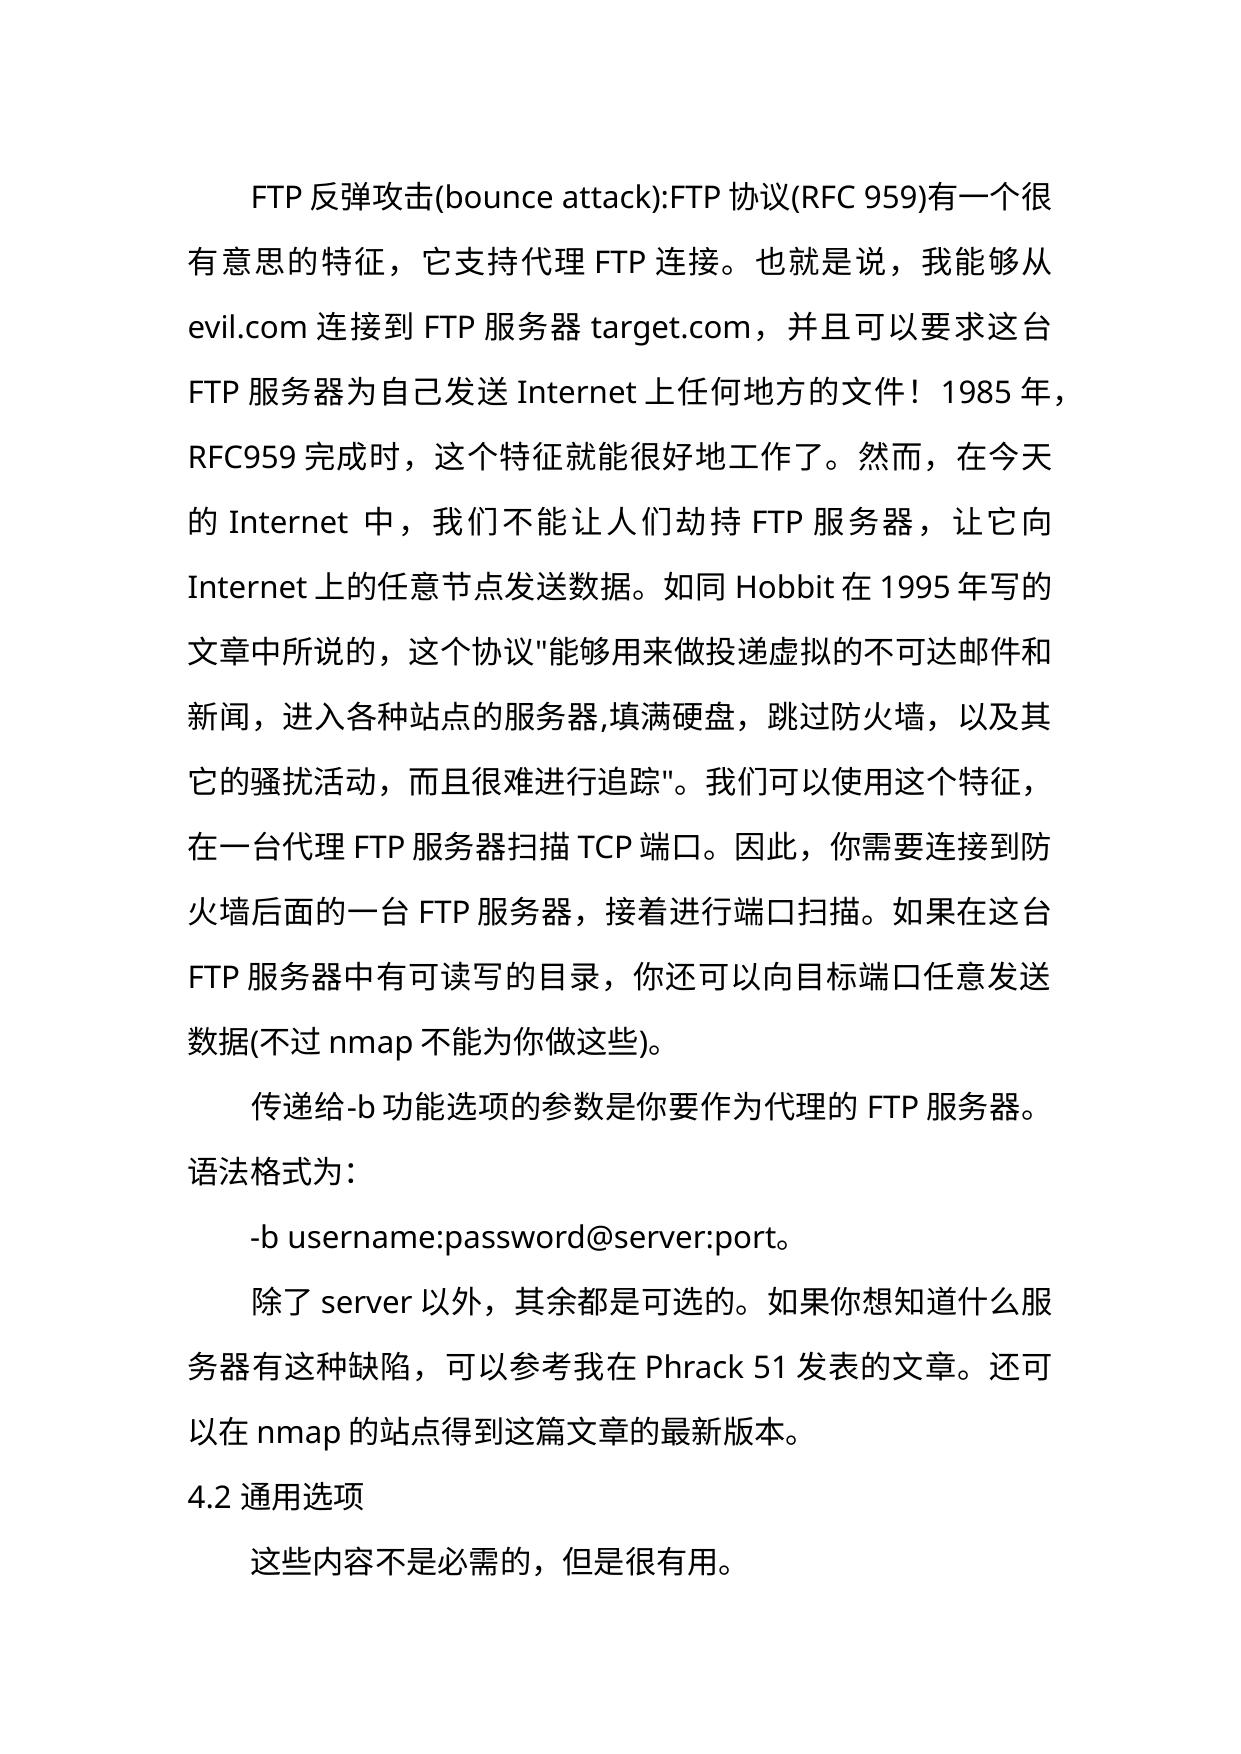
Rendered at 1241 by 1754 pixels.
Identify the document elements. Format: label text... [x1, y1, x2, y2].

text FTP反弹攻击(bounce attack):FTP协议(RFC 959)有一个很有意思的特征，它支持代理FTP连接。也就是说，我能够从evil.com连接到FTP服务器target.com，并且可以要求这台 FTP服务器为自己发送Internet上任何地方的文件！1985年，RFC959完成时，这个特征就能很好地工作了。然而，在今天的Internet 中，我们不能让人们劫持FTP服务器，让它向Internet上的任意节点发送数据。如同Hobbit在1995年写的文章中所说的，这个协议"能够用来做投递虚拟的不可达邮件和新闻，进入各种站点的服务器,填满硬盘，跳过防火墙，以及其它的骚扰活动，而且很难进行追踪"。我们可以使用这个特征，在一台代理FTP服务器扫描TCP端口。因此，你需要连接到防火墙后面的一台FTP服务器，接着进行端口扫描。如果在这台FTP服务器中有可读写的目录，你还可以向目标端口任意发送数据(不过nmap不能为你做这些)。 [187, 162, 1053, 1072]
text 这些内容不是必需的，但是很有用。 [187, 1527, 1053, 1592]
text 除了server以外，其余都是可选的。如果你想知道什么服务器有这种缺陷，可以参考我在Phrack 51发表的文章。还可以在nmap的站点得到这篇文章的最新版本。 [187, 1267, 1053, 1462]
text 4.2 通用选项 [187, 1462, 1053, 1527]
text 传递给-b功能选项的参数是你要作为代理的FTP服务器。语法格式为： [187, 1072, 1053, 1202]
text -b username:password@server:port。 [187, 1202, 1053, 1267]
